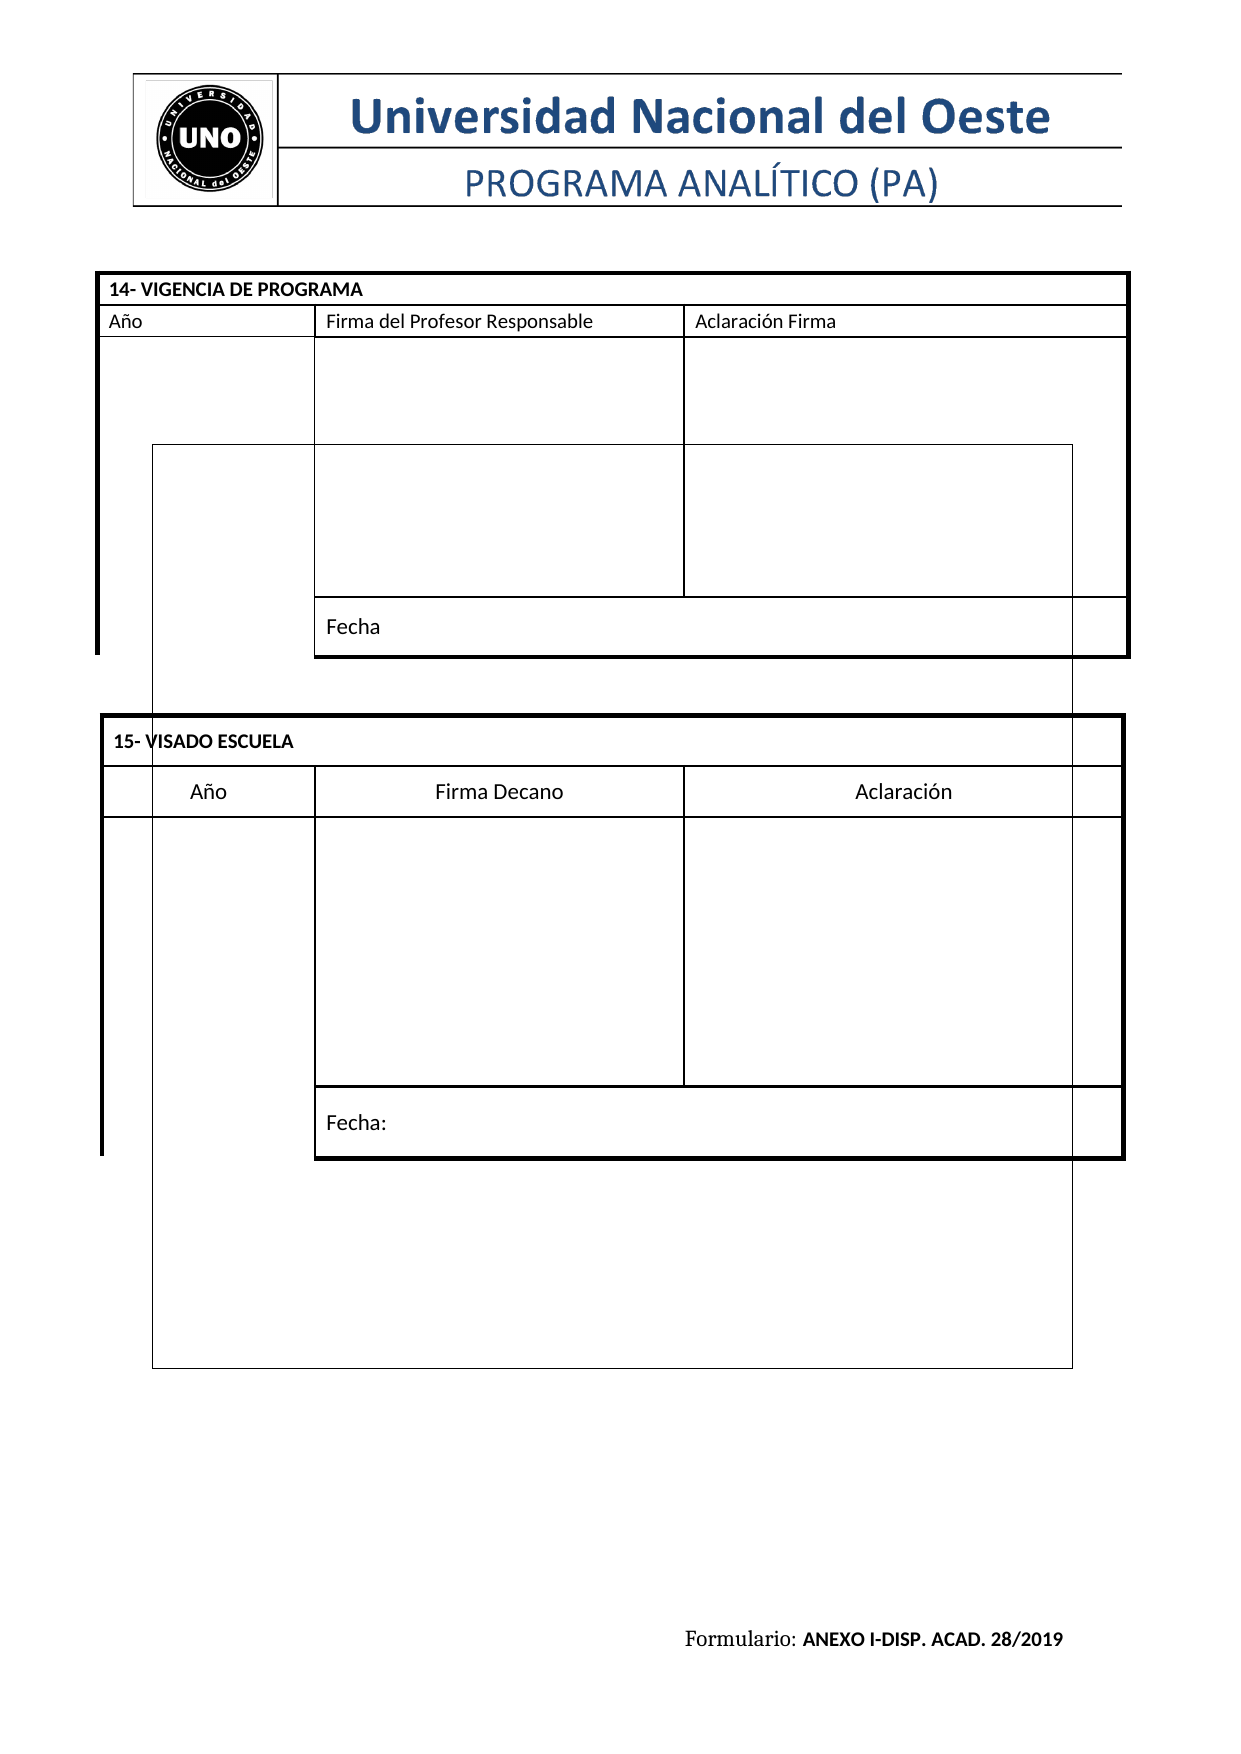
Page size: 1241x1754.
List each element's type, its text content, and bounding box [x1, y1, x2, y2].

table_cell Año [104, 767, 314, 816]
table_cell [104, 818, 314, 1156]
picture [132, 73, 1122, 207]
table_cell Firma del Profesor Responsable [316, 306, 683, 336]
table_cell [315, 338, 683, 596]
table_cell [685, 818, 1121, 1085]
table_header 14- VIGENCIA DE PROGRAMA [100, 275, 1126, 303]
table_cell [100, 337, 314, 654]
table_cell Aclaración [685, 767, 1121, 816]
table_cell Firma Decano [316, 767, 683, 816]
table_cell Año [100, 306, 314, 336]
table_cell Fecha [315, 598, 1126, 654]
table_cell [316, 818, 683, 1085]
table_header 15- VISADO ESCUELA [104, 718, 1121, 765]
table_cell Aclaración Firma [685, 306, 1126, 336]
table_cell [685, 338, 1126, 596]
table_cell Fecha: [316, 1088, 1121, 1156]
